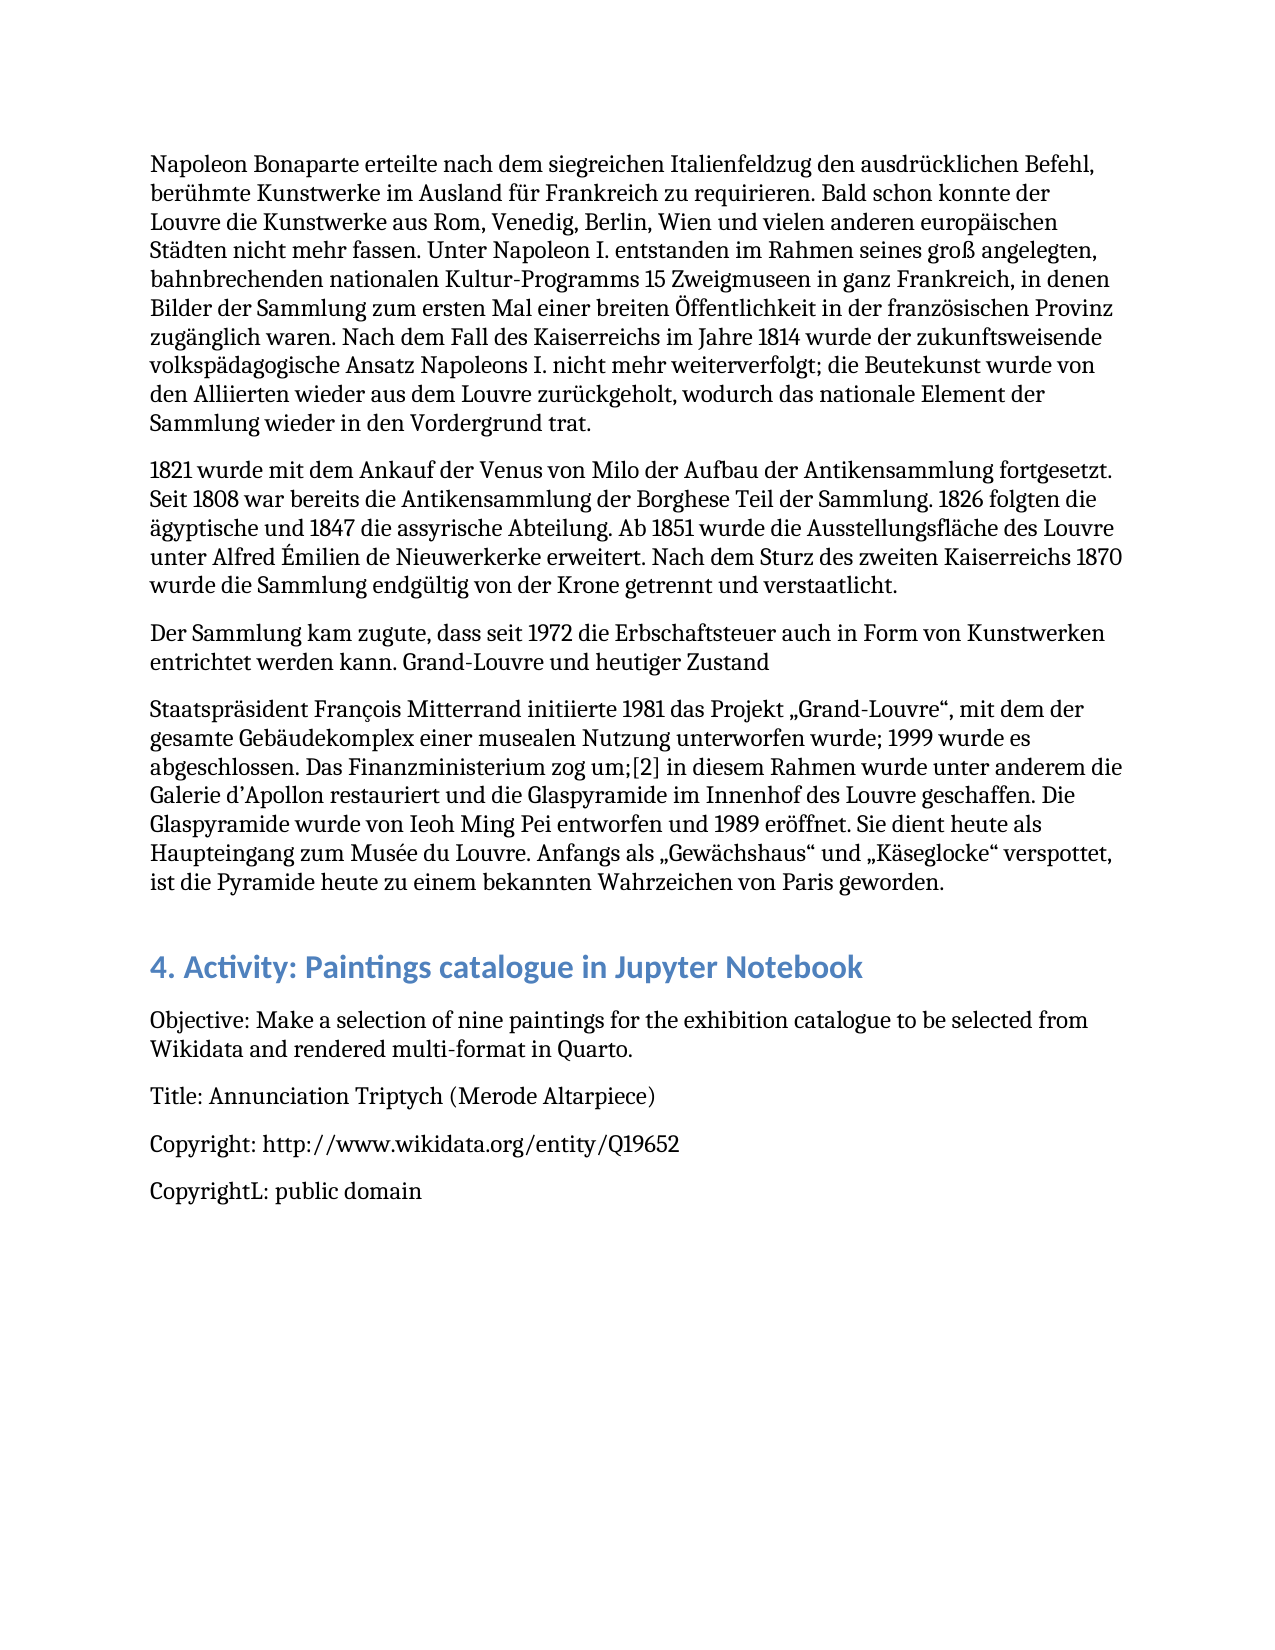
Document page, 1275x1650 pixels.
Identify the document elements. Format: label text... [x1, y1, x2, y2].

subtitle 4. Activity: Paintings catalogue in Jupyter Notebook [150, 946, 1125, 987]
text 1821 wurde mit dem Ankauf der Venus von Milo der Aufbau der Antikensammlung fortgesetzt. Seit 1808 war bereits die Antikensammlung der Borghese Teil der Sammlung. 1826 folgten die ägyptische und 1847 die assyrische Abteilung. Ab 1851 wurde die Ausstellungsfläche des Louvre unter Alfred Émilien de Nieuwerkerke erweitert. Nach dem Sturz des zweiten Kaiserreichs 1870 wurde die Sammlung endgültig von der Krone getrennt und verstaatlicht. [150, 456, 1125, 600]
text Napoleon Bonaparte erteilte nach dem siegreichen Italienfeldzug den ausdrücklichen Befehl, berühmte Kunstwerke im Ausland für Frankreich zu requirieren. Bald schon konnte der Louvre die Kunstwerke aus Rom, Venedig, Berlin, Wien und vielen anderen europäischen Städten nicht mehr fassen. Unter Napoleon I. entstanden im Rahmen seines groß angelegten, bahnbrechenden nationalen Kultur-Programms 15 Zweigmuseen in ganz Frankreich, in denen Bilder der Sammlung zum ersten Mal einer breiten Öffentlichkeit in der französischen Provinz zugänglich waren. Nach dem Fall des Kaiserreichs im Jahre 1814 wurde der zukunftsweisende volkspädagogische Ansatz Napoleons I. nicht mehr weiterverfolgt; die Beutekunst wurde von den Alliierten wieder aus dem Louvre zurückgeholt, wodurch das nationale Element der Sammlung wieder in den Vordergrund trat. [150, 150, 1125, 437]
text Staatspräsident François Mitterrand initiierte 1981 das Projekt „Grand-Louvre“, mit dem der gesamte Gebäudekomplex einer musealen Nutzung unterworfen wurde; 1999 wurde es abgeschlossen. Das Finanzministerium zog um;[2] in diesem Rahmen wurde unter anderem die Galerie d’Apollon restauriert und die Glaspyramide im Innenhof des Louvre geschaffen. Die Glaspyramide wurde von Ieoh Ming Pei entworfen und 1989 eröffnet. Sie dient heute als Haupteingang zum Musée du Louvre. Anfangs als „Gewächshaus“ und „Käseglocke“ verspottet, ist die Pyramide heute zu einem bekannten Wahrzeichen von Paris geworden. [150, 695, 1125, 896]
text Title: Annunciation Triptych (Merode Altarpiece) [150, 1082, 1125, 1111]
text Der Sammlung kam zugute, dass seit 1972 die Erbschaftsteuer auch in Form von Kunstwerken entrichtet werden kann. Grand-Louvre und heutiger Zustand [150, 619, 1125, 676]
text CopyrightL: public domain [150, 1177, 1125, 1206]
text Objective: Make a selection of nine paintings for the exhibition catalogue to be selected from Wikidata and rendered multi-format in Quarto. [150, 1006, 1125, 1063]
text Copyright: http://www.wikidata.org/entity/Q19652 [150, 1129, 1125, 1158]
